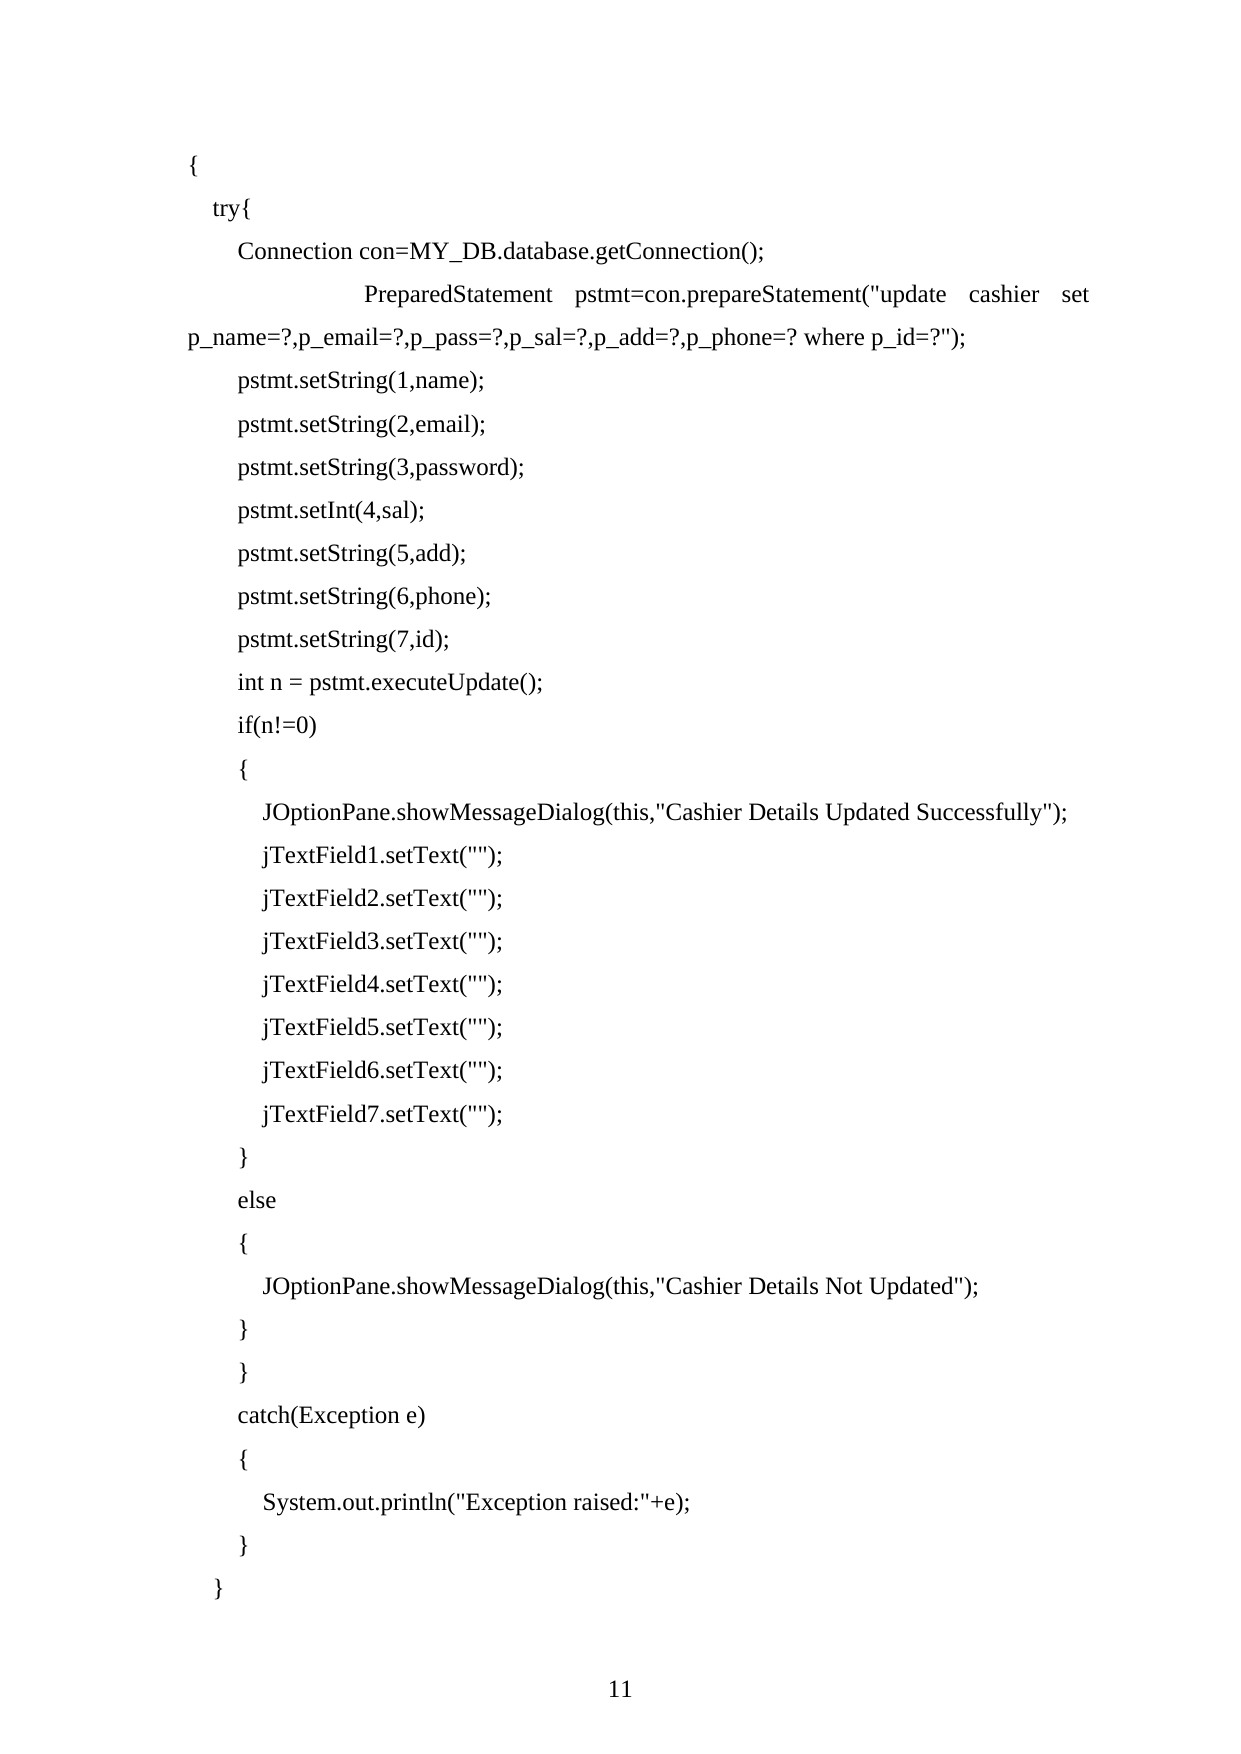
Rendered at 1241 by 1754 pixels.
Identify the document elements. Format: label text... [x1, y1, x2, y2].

list pstmt.setInt(4,sal); [187, 495, 1090, 524]
list pstmt.setString(7,id); [187, 624, 1090, 653]
list { [187, 1228, 1090, 1257]
list pstmt.setString(1,name); [187, 366, 1090, 394]
list } [187, 1357, 1090, 1386]
list pstmt.setString(2,email); [187, 409, 1090, 437]
list jTextField2.setText(""); [187, 883, 1090, 912]
list try{ [187, 193, 1090, 222]
list jTextField3.setText(""); [187, 926, 1090, 955]
list } [187, 1142, 1090, 1171]
list { [187, 1444, 1090, 1472]
list } [187, 1314, 1090, 1343]
list jTextField7.setText(""); [187, 1099, 1090, 1127]
list JOptionPane.showMessageDialog(this,"Cashier Details Updated Successfully"); [187, 797, 1090, 826]
list Connection con=MY_DB.database.getConnection(); [187, 236, 1090, 265]
list { [187, 150, 1090, 179]
list System.out.println("Exception raised:"+e); [187, 1487, 1090, 1516]
list pstmt.setString(5,add); [187, 538, 1090, 567]
list PreparedStatement pstmt=con.prepareStatement("update cashier set p_name=?,p_email=?,p_pass=?,p_sal=?,p_add=?,p_phone=? where p_id=?"); [187, 279, 1090, 351]
list jTextField5.setText(""); [187, 1012, 1090, 1041]
list { [187, 754, 1090, 782]
list jTextField6.setText(""); [187, 1056, 1090, 1084]
list JOptionPane.showMessageDialog(this,"Cashier Details Not Updated"); [187, 1271, 1090, 1300]
list pstmt.setString(6,phone); [187, 581, 1090, 610]
list } [187, 1573, 1090, 1602]
list jTextField1.setText(""); [187, 840, 1090, 869]
list catch(Exception e) [187, 1401, 1090, 1429]
list else [187, 1185, 1090, 1214]
list pstmt.setString(3,password); [187, 452, 1090, 481]
list int n = pstmt.executeUpdate(); [187, 667, 1090, 696]
list if(n!=0) [187, 711, 1090, 739]
list jTextField4.setText(""); [187, 969, 1090, 998]
list } [187, 1530, 1090, 1559]
